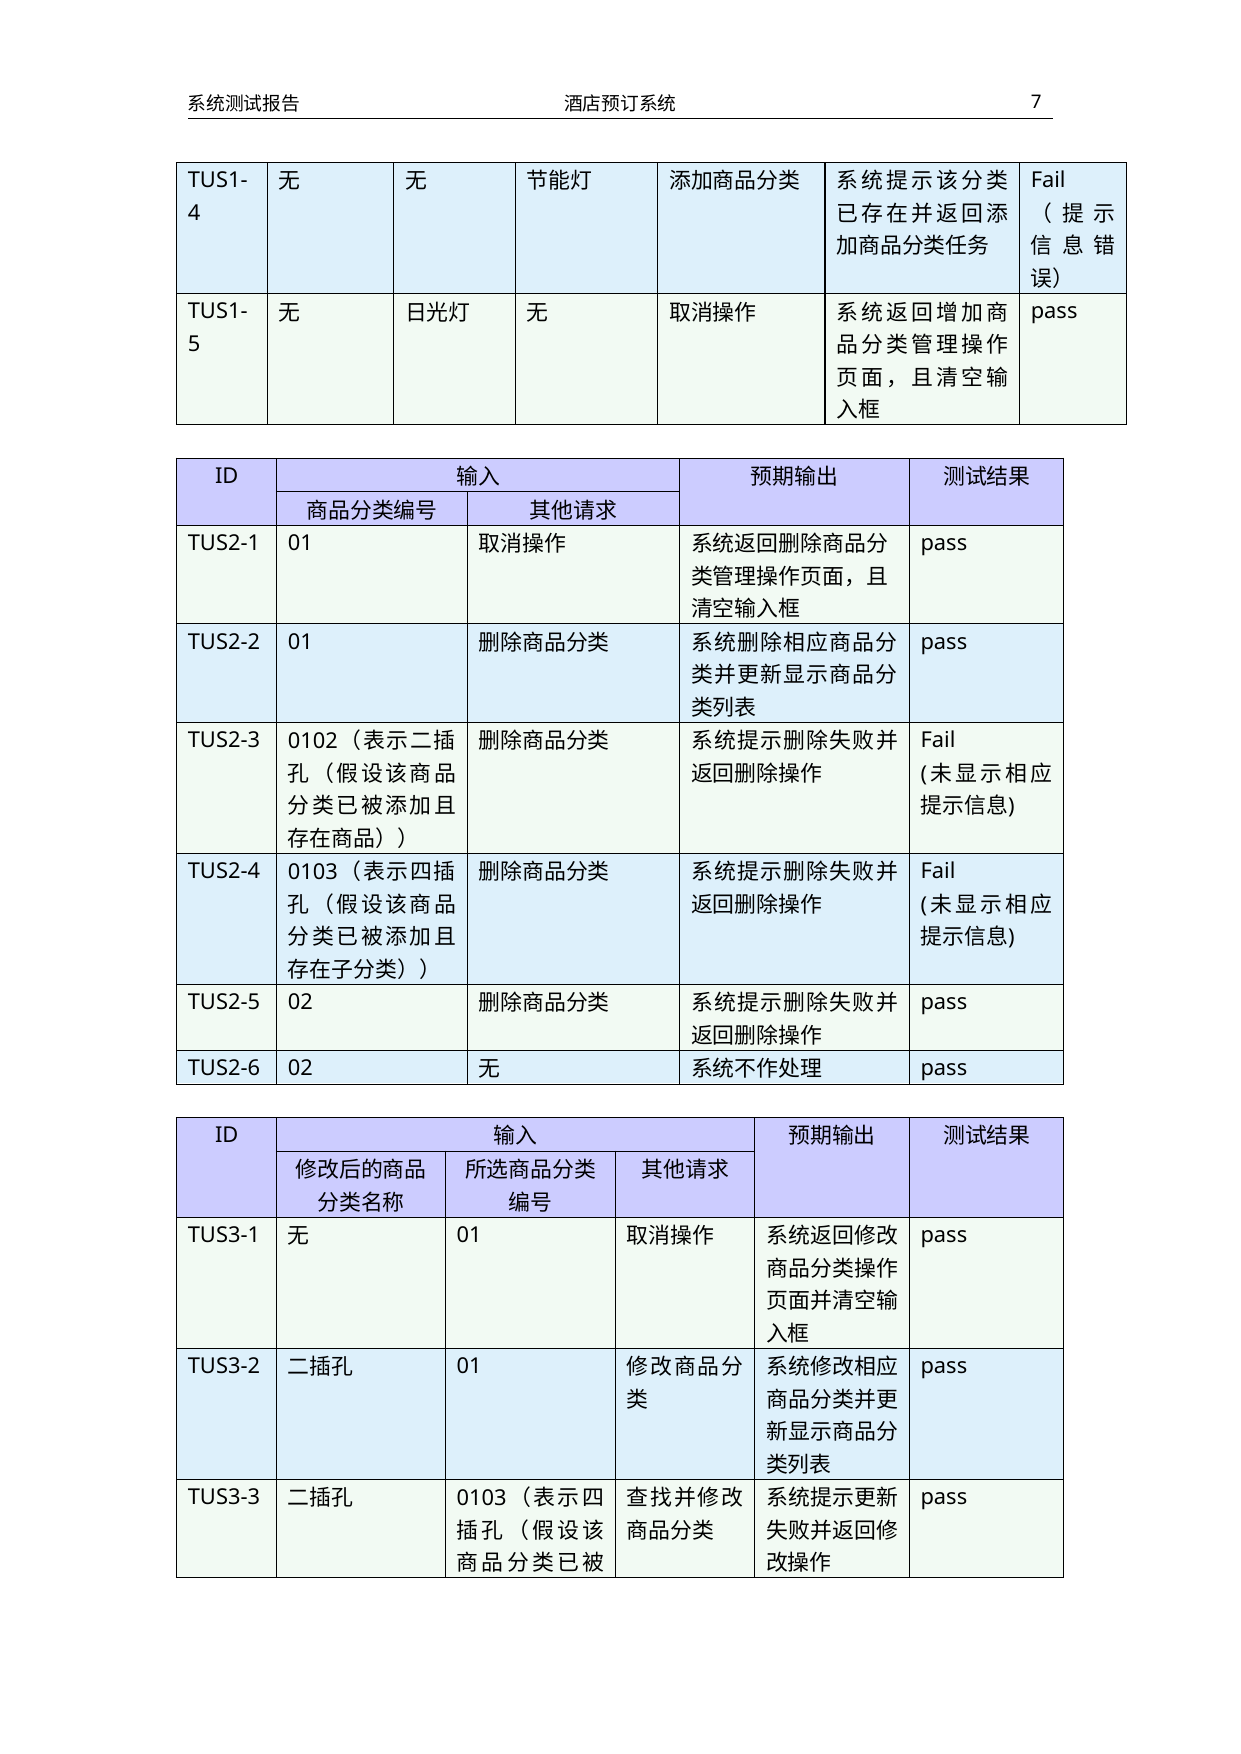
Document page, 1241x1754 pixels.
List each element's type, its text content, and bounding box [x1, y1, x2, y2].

table_cell 01 [277, 526, 467, 623]
table_cell 系统提示删除失败并返回删除操作 [680, 723, 909, 853]
table_cell 删除商品分类 [468, 624, 679, 722]
table_header ID [177, 1118, 276, 1217]
table_cell 修改后的商品分类名称 [277, 1152, 445, 1217]
table_cell 01 [446, 1349, 615, 1479]
table_cell TUS2-2 [177, 624, 276, 722]
table_header 输入 [277, 459, 679, 491]
table_cell TUS2-1 [177, 526, 276, 623]
table_cell 添加商品分类 [658, 163, 824, 293]
table_cell 节能灯 [516, 163, 657, 293]
table_cell 二插孔 [277, 1480, 445, 1577]
table_cell TUS2-6 [177, 1051, 276, 1083]
table_cell 修改商品分类 [616, 1349, 754, 1479]
table_cell TUS3-1 [177, 1218, 276, 1348]
table_cell TUS2-3 [177, 723, 276, 853]
table_cell 系统返回删除商品分类管理操作页面，且清空输入框 [680, 526, 909, 623]
table_cell 无 [268, 294, 393, 424]
table_cell 取消操作 [658, 294, 824, 424]
table_cell TUS2-5 [177, 985, 276, 1050]
table_cell 其他请求 [468, 492, 679, 525]
table_cell pass [910, 1051, 1063, 1083]
table_cell pass [910, 1480, 1063, 1577]
table_cell 0103（表示四插孔（假设该商品分类已被添加且存在子分类）） [277, 854, 467, 984]
table_cell Fail (未显示相应提示信息) [910, 854, 1063, 984]
table_cell 系统提示删除失败并返回删除操作 [680, 854, 909, 984]
table_cell pass [910, 1218, 1063, 1348]
table_cell 系统提示该分类已存在并返回添加商品分类任务 [826, 163, 1019, 293]
table_cell 无 [394, 163, 515, 293]
table_cell 所选商品分类编号 [446, 1152, 615, 1217]
table_cell 二插孔 [277, 1349, 445, 1479]
table_cell 系统修改相应商品分类并更新显示商品分类列表 [755, 1349, 909, 1479]
table_cell pass [910, 526, 1063, 623]
table_cell TUS2-4 [177, 854, 276, 984]
table_cell 01 [277, 624, 467, 722]
table_cell pass [910, 985, 1063, 1050]
table_cell 0102（表示二插孔（假设该商品分类已被添加且存在商品）） [277, 723, 467, 853]
table_cell pass [910, 624, 1063, 722]
table_cell 查找并修改商品分类 [616, 1480, 754, 1577]
table_cell 系统不作处理 [680, 1051, 909, 1083]
table_cell 系统提示删除失败并返回删除操作 [680, 985, 909, 1050]
table_cell 取消操作 [616, 1218, 754, 1348]
table_cell 取消操作 [468, 526, 679, 623]
table_cell 删除商品分类 [468, 854, 679, 984]
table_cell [446, 1480, 615, 1577]
table_cell Fail (未显示相应提示信息) [910, 723, 1063, 853]
table_cell TUS1-4 [177, 163, 267, 293]
table_cell TUS1-5 [177, 294, 267, 424]
table_cell Fail （提示信息错误） [1020, 163, 1126, 293]
table_header 预期输出 [680, 459, 909, 525]
table_cell pass [1020, 294, 1126, 424]
table_cell 无 [516, 294, 657, 424]
table_header ID [177, 459, 276, 525]
table_cell TUS3-3 [177, 1480, 276, 1577]
table_cell 商品分类编号 [277, 492, 467, 525]
table_cell 系统返回修改商品分类操作页面并清空输入框 [755, 1218, 909, 1348]
table_cell 02 [277, 985, 467, 1050]
table_cell 其他请求 [616, 1152, 754, 1217]
table_cell 无 [468, 1051, 679, 1083]
table_cell pass [910, 1349, 1063, 1479]
table_cell 01 [446, 1218, 615, 1348]
table_cell 无 [277, 1218, 445, 1348]
table_cell 删除商品分类 [468, 985, 679, 1050]
table_header 测试结果 [910, 459, 1063, 525]
table_cell 日光灯 [394, 294, 515, 424]
table_header 输入 [277, 1118, 754, 1151]
table_cell 系统删除相应商品分类并更新显示商品分类列表 [680, 624, 909, 722]
table_cell 无 [268, 163, 393, 293]
table_cell 02 [277, 1051, 467, 1083]
table_cell 系统提示更新失败并返回修改操作 [755, 1480, 909, 1577]
table_cell 系统返回增加商品分类管理操作页面，且清空输入框 [826, 294, 1019, 424]
table_header 预期输出 [755, 1118, 909, 1217]
table_header 测试结果 [910, 1118, 1063, 1217]
table_cell TUS3-2 [177, 1349, 276, 1479]
table_cell 删除商品分类 [468, 723, 679, 853]
